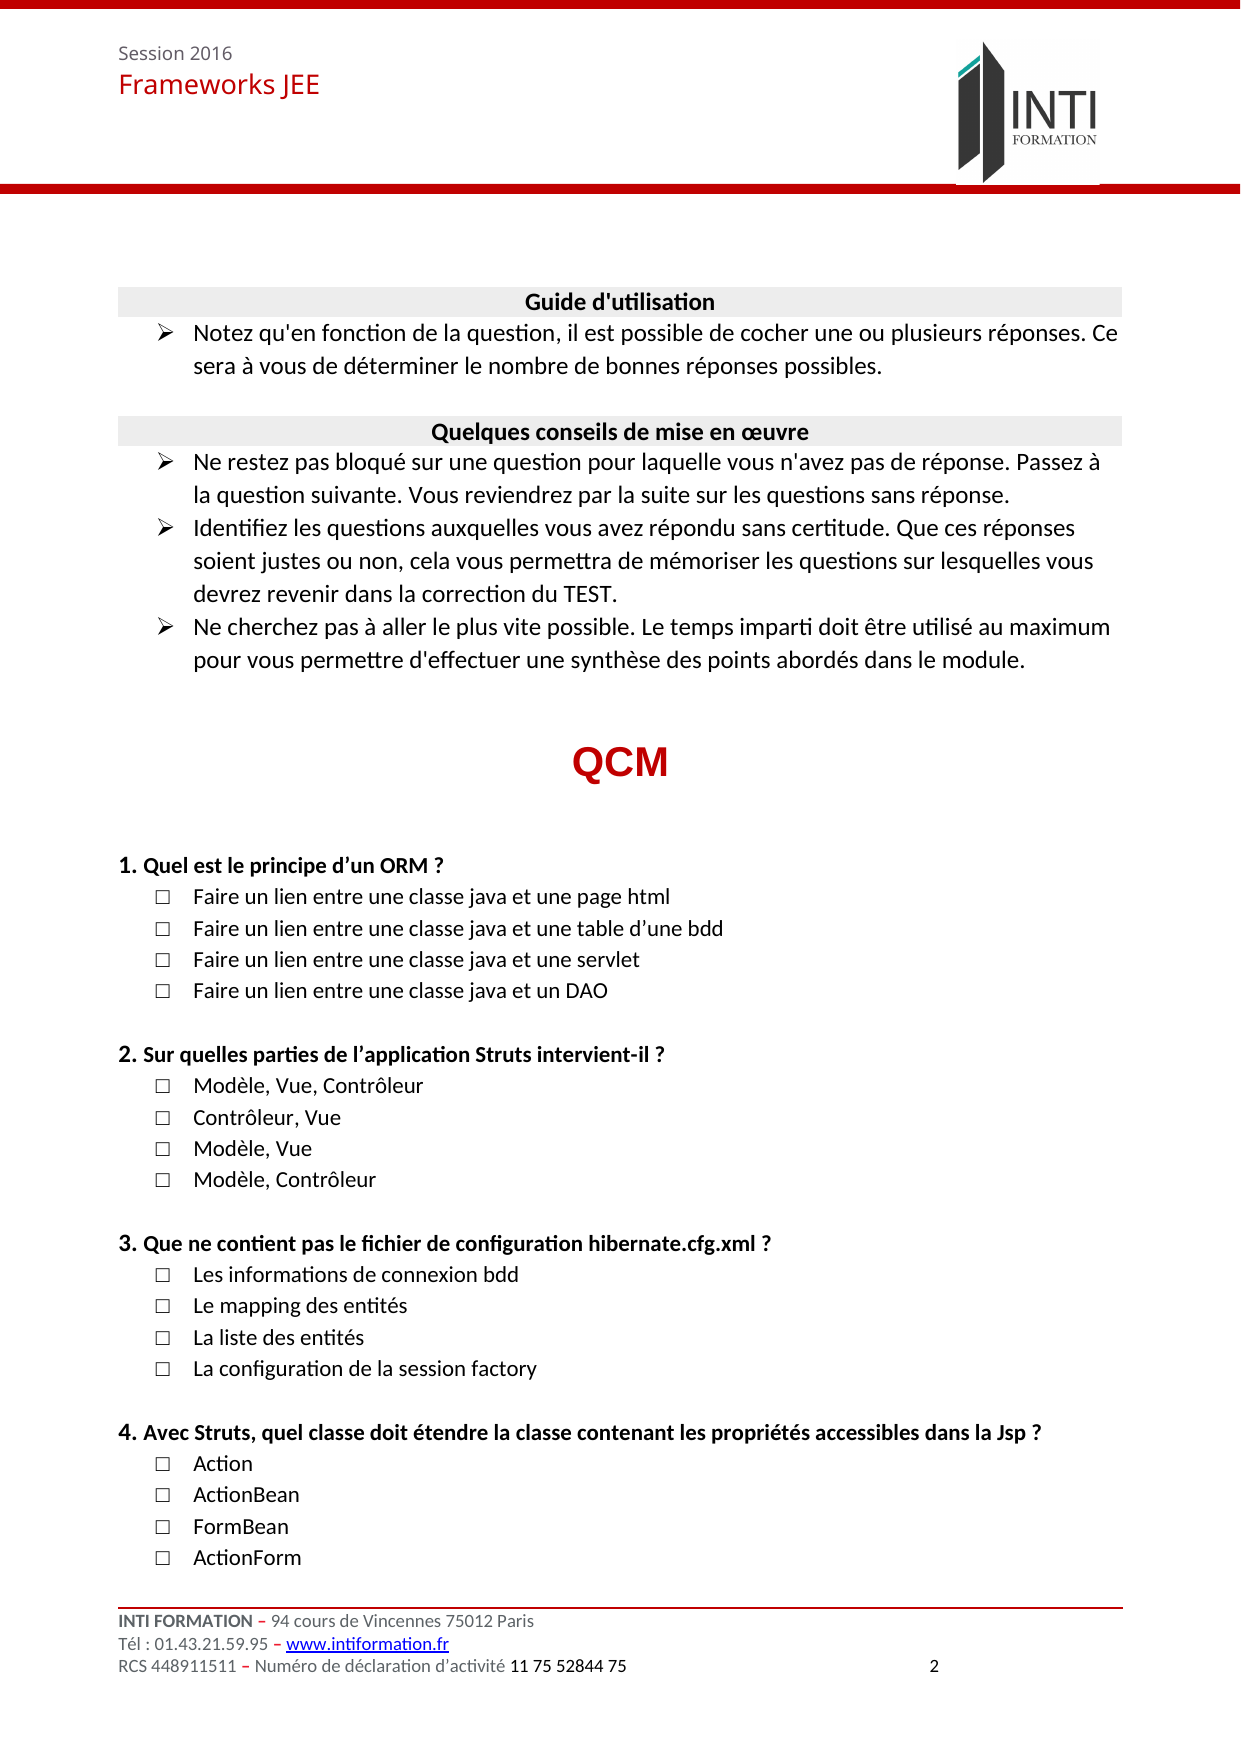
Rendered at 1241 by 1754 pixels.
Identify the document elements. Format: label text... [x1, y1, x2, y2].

list Faire un lien entre une classe java et une table d’une bdd [156, 914, 1122, 943]
text 1. Quel est le principe d’un ORM ? [118, 849, 1122, 880]
list Ne restez pas bloqué sur une question pour laquelle vous n'avez pas de réponse. Passez à la question suivante. Vous reviendrez par la suite sur les questions sans réponse. [156, 446, 1122, 510]
list Ne cherchez pas à aller le plus vite possible. Le temps imparti doit être utilisé au maximum pour vous permettre d'effectuer une synthèse des points abordés dans le module. [156, 611, 1122, 674]
list Les informations de connexion bdd [156, 1260, 1122, 1289]
list Modèle, Vue, Contrôleur [156, 1071, 1122, 1100]
list Faire un lien entre une classe java et une servlet [156, 945, 1122, 974]
list ActionForm [156, 1543, 1122, 1573]
list ActionBean [156, 1481, 1122, 1510]
text 2. Sur quelles parties de l’application Struts intervient-il ? [118, 1038, 1122, 1069]
picture [956, 39, 1100, 185]
text QCM [118, 737, 1122, 785]
list La liste des entités [156, 1323, 1122, 1352]
subtitle Quelques conseils de mise en œuvre [118, 416, 1122, 446]
list Contrôleur, Vue [156, 1103, 1122, 1132]
list Action [156, 1449, 1122, 1478]
text 3. Que ne contient pas le fichier de configuration hibernate.cfg.xml ? [118, 1227, 1122, 1258]
list Le mapping des entités [156, 1292, 1122, 1321]
list Notez qu'en fonction de la question, il est possible de cocher une ou plusieurs réponses. Ce sera à vous de déterminer le nombre de bonnes réponses possibles. [156, 317, 1122, 381]
list Identifiez les questions auxquelles vous avez répondu sans certitude. Que ces réponses soient justes ou non, cela vous permettra de mémoriser les questions sur lesquelles vous devrez revenir dans la correction du TEST. [156, 512, 1122, 608]
list Modèle, Vue [156, 1134, 1122, 1163]
text 4. Avec Struts, quel classe doit étendre la classe contenant les propriétés accessibles dans la Jsp ? [118, 1416, 1122, 1447]
list La configuration de la session factory [156, 1354, 1122, 1384]
list Modèle, Contrôleur [156, 1166, 1122, 1195]
list FormBean [156, 1512, 1122, 1541]
subtitle Guide d'utilisation [118, 287, 1122, 317]
list Faire un lien entre une classe java et un DAO [156, 977, 1122, 1006]
list Faire un lien entre une classe java et une page html [156, 882, 1122, 911]
